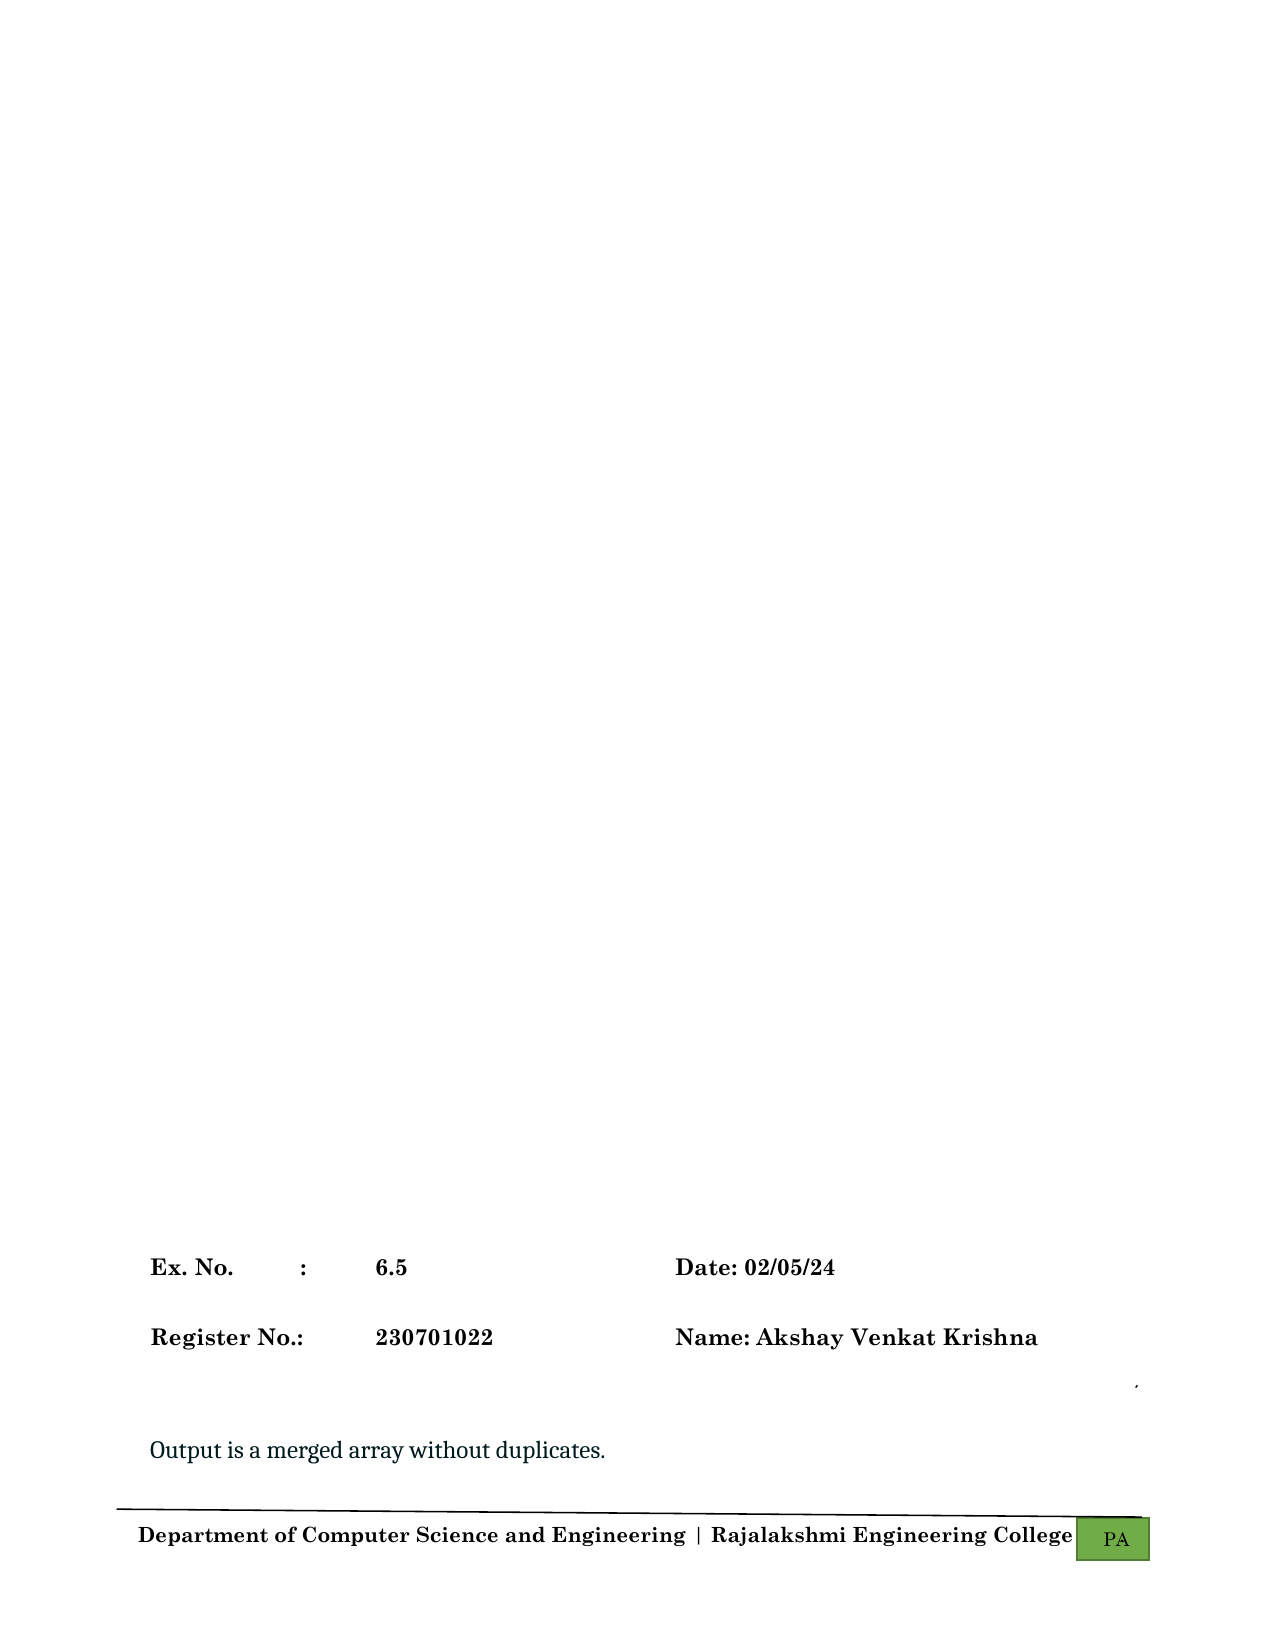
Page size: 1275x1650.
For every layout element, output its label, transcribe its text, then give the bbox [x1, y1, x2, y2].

text Ex. No. : 6.5 Date: 02/05/24 [150, 1252, 1125, 1280]
text Register No.: 230701022 Name: Akshay Venkat Krishna [150, 1323, 1125, 1351]
text Output is a merged array without duplicates. [150, 1436, 1125, 1465]
